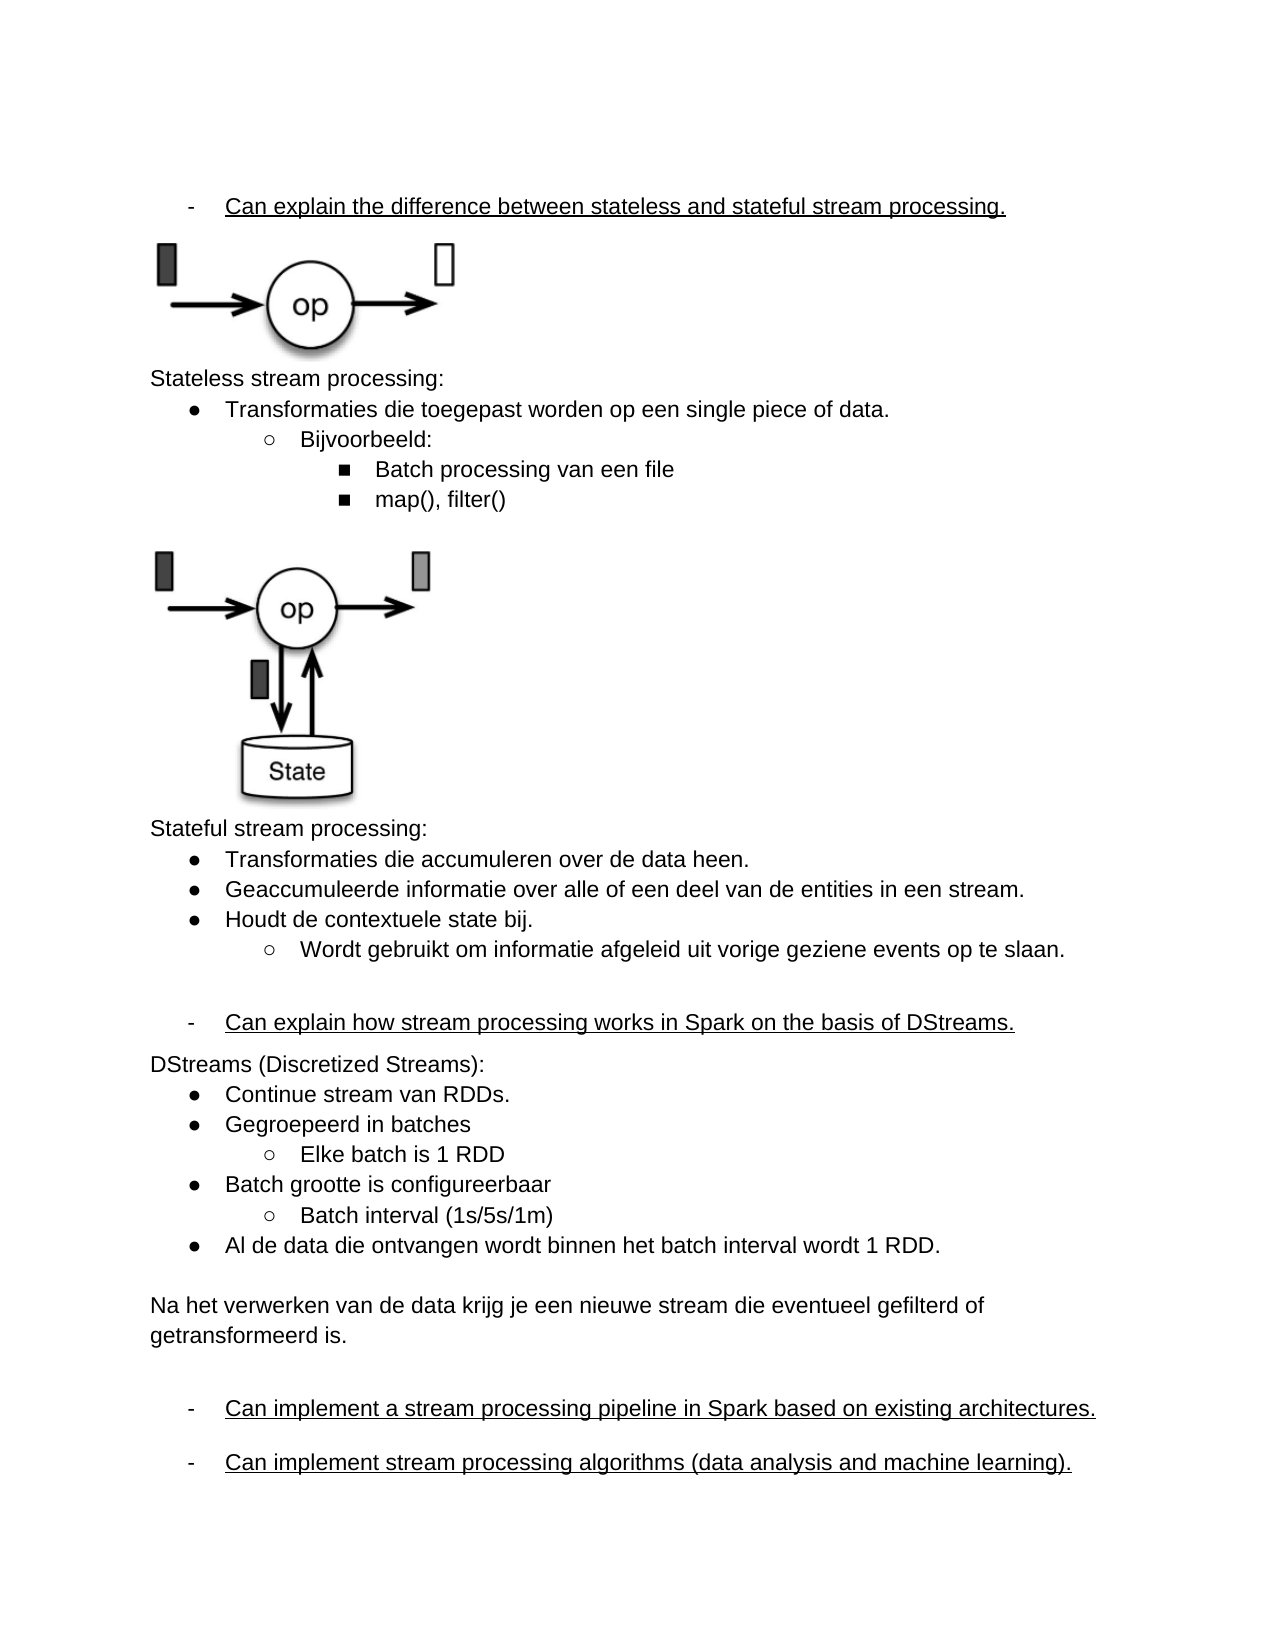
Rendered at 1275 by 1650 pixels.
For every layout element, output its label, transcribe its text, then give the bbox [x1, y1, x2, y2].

list Al de data die ontvangen wordt binnen het batch interval wordt 1 RDD. [187, 1232, 1125, 1258]
list Can implement stream processing algorithms (data analysis and machine learning). [187, 1437, 1125, 1484]
list Batch interval (1s/5s/1m) [262, 1202, 1125, 1228]
text DStreams (Discretized Streams): [150, 1051, 1125, 1077]
list Bijvoorbeeld: [262, 426, 1125, 452]
list Transformaties die accumuleren over de data heen. [187, 846, 1125, 872]
list Transformaties die toegepast worden op een single piece of data. [187, 396, 1125, 422]
list Batch grootte is configureerbaar [187, 1171, 1125, 1198]
list Elke batch is 1 RDD [262, 1141, 1125, 1167]
picture [150, 546, 434, 812]
text Stateful stream processing: [150, 815, 1125, 842]
list Batch processing van een file [337, 456, 1125, 482]
list Geaccumuleerde informatie over alle of een deel van de entities in een stream. [187, 876, 1125, 902]
list Continue stream van RDDs. [187, 1081, 1125, 1107]
text Stateless stream processing: [150, 365, 1125, 392]
list Houdt de contextuele state bij. [187, 906, 1125, 932]
picture [150, 234, 465, 362]
list map(), filter() [337, 486, 1125, 512]
text Na het verwerken van de data krijg je een nieuwe stream die eventueel gefilterd of getransformeerd is. [150, 1292, 1125, 1349]
list Gegroepeerd in batches [187, 1111, 1125, 1137]
list Wordt gebruikt om informatie afgeleid uit vorige geziene events op te slaan. [262, 936, 1125, 962]
list Can explain the difference between stateless and stateful stream processing. [187, 180, 1125, 227]
list Can explain how stream processing works in Spark on the basis of DStreams. [187, 997, 1125, 1043]
list Can implement a stream processing pipeline in Spark based on existing architectures. [187, 1383, 1125, 1430]
